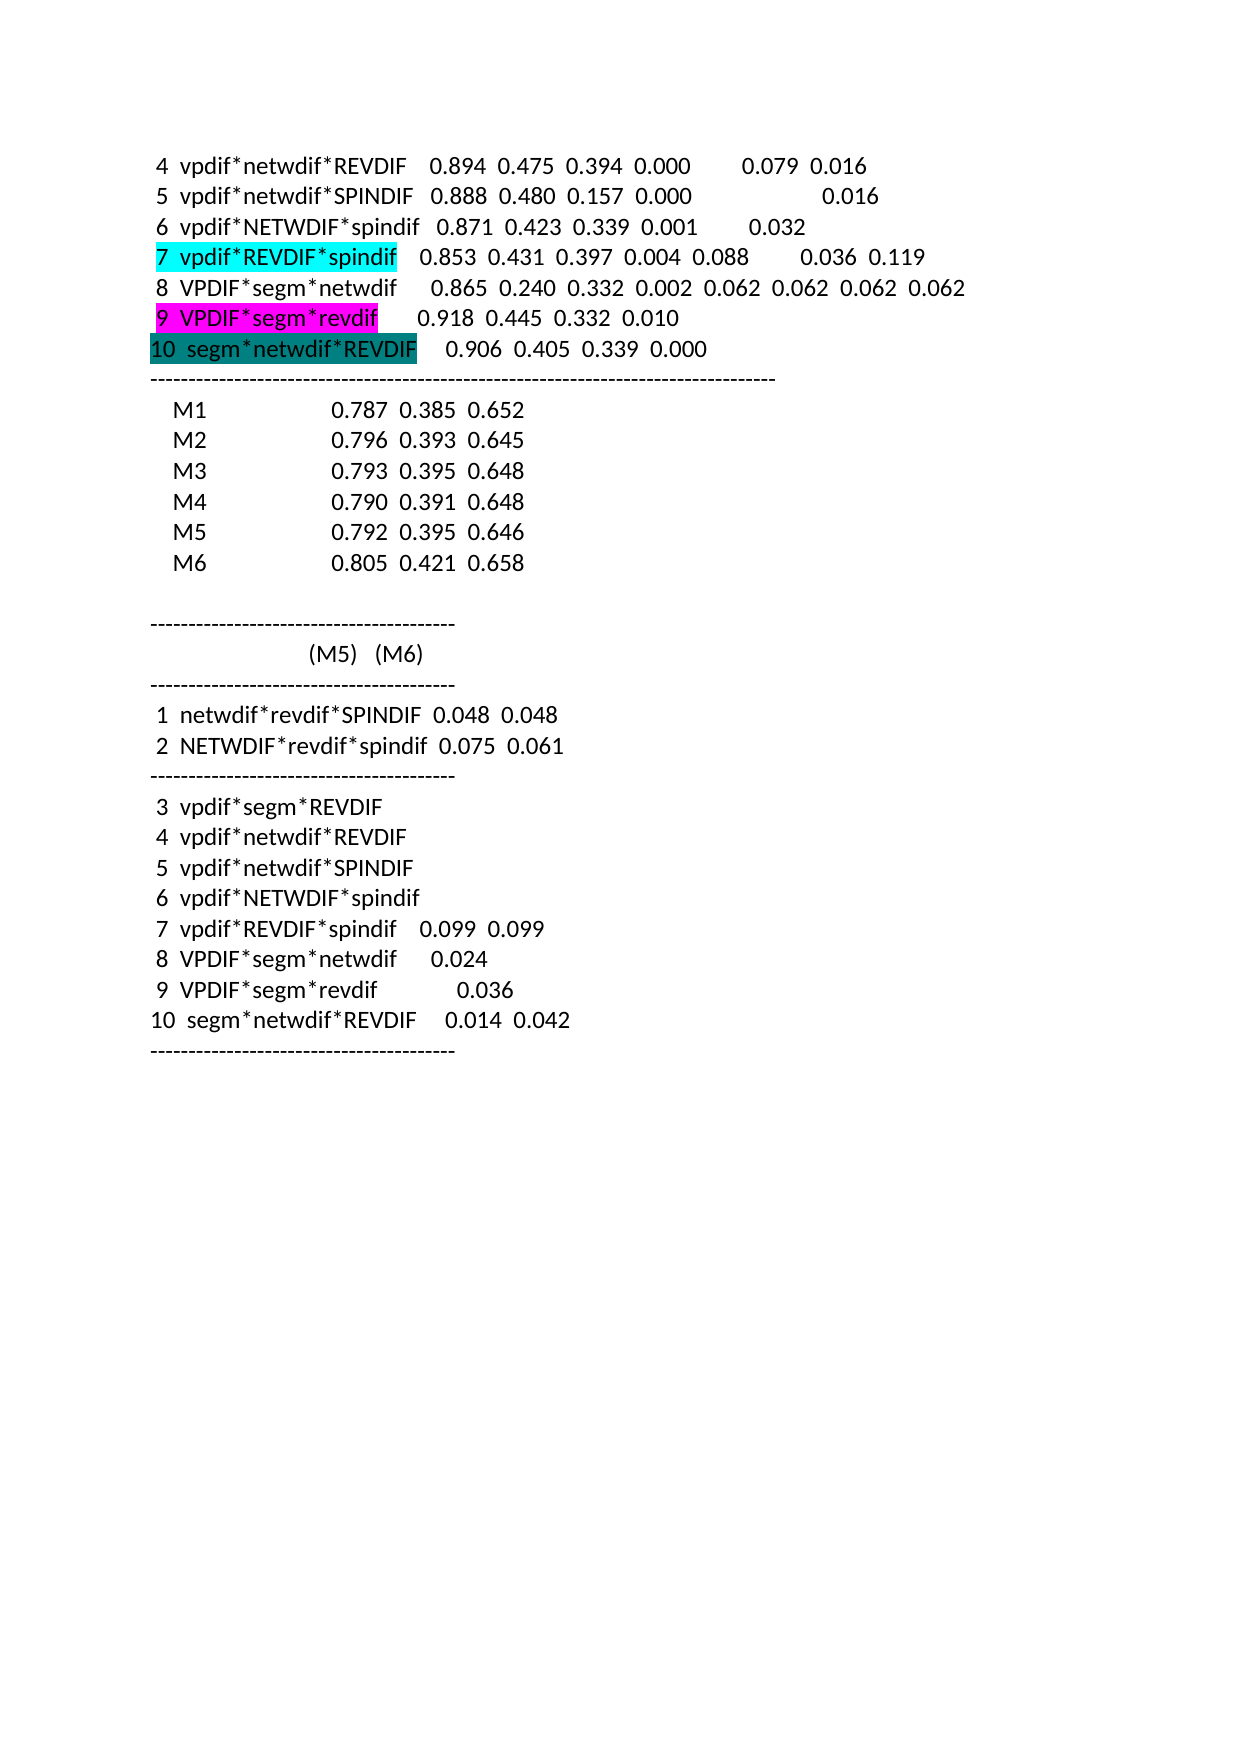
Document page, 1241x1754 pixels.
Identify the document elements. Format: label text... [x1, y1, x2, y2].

text 3 vpdif*segm*REVDIF [150, 791, 1090, 821]
text ---------------------------------------- [150, 608, 1090, 638]
text 6 vpdif*NETWDIF*spindif [150, 882, 1090, 913]
text ---------------------------------------- [150, 1035, 1090, 1066]
text M2 0.796 0.393 0.645 [150, 425, 1090, 455]
text M4 0.790 0.391 0.648 [150, 486, 1090, 516]
text ---------------------------------------------------------------------------------- [150, 364, 1090, 394]
text M3 0.793 0.395 0.648 [150, 455, 1090, 486]
text 6 vpdif*NETWDIF*spindif 0.871 0.423 0.339 0.001 0.032 [150, 211, 1090, 242]
text 8 VPDIF*segm*netwdif 0.024 [150, 943, 1090, 974]
text (M5) (M6) [150, 638, 1090, 669]
text 2 NETWDIF*revdif*spindif 0.075 0.061 [150, 730, 1090, 760]
text M5 0.792 0.395 0.646 [150, 516, 1090, 547]
text 9 VPDIF*segm*revdif 0.036 [150, 974, 1090, 1004]
text 5 vpdif*netwdif*SPINDIF [150, 852, 1090, 882]
text 4 vpdif*netwdif*REVDIF 0.894 0.475 0.394 0.000 0.079 0.016 [150, 150, 1090, 181]
text 10 segm*netwdif*REVDIF 0.906 0.405 0.339 0.000 [417, 333, 1090, 364]
text 7 vpdif*REVDIF*spindif 0.099 0.099 [150, 913, 1090, 943]
text 9 VPDIF*segm*revdif 0.918 0.445 0.332 0.010 [378, 303, 1090, 333]
text ---------------------------------------- [150, 760, 1090, 791]
text 4 vpdif*netwdif*REVDIF [150, 821, 1090, 852]
text 1 netwdif*revdif*SPINDIF 0.048 0.048 [150, 699, 1090, 730]
text 7 vpdif*REVDIF*spindif 0.853 0.431 0.397 0.004 0.088 0.036 0.119 [397, 242, 1090, 272]
text 5 vpdif*netwdif*SPINDIF 0.888 0.480 0.157 0.000 0.016 [150, 181, 1090, 211]
text 10 segm*netwdif*REVDIF 0.014 0.042 [150, 1004, 1090, 1035]
text ---------------------------------------- [150, 669, 1090, 699]
text M1 0.787 0.385 0.652 [150, 394, 1090, 425]
text M6 0.805 0.421 0.658 [150, 547, 1090, 577]
text 8 VPDIF*segm*netwdif 0.865 0.240 0.332 0.002 0.062 0.062 0.062 0.062 [150, 272, 1090, 303]
